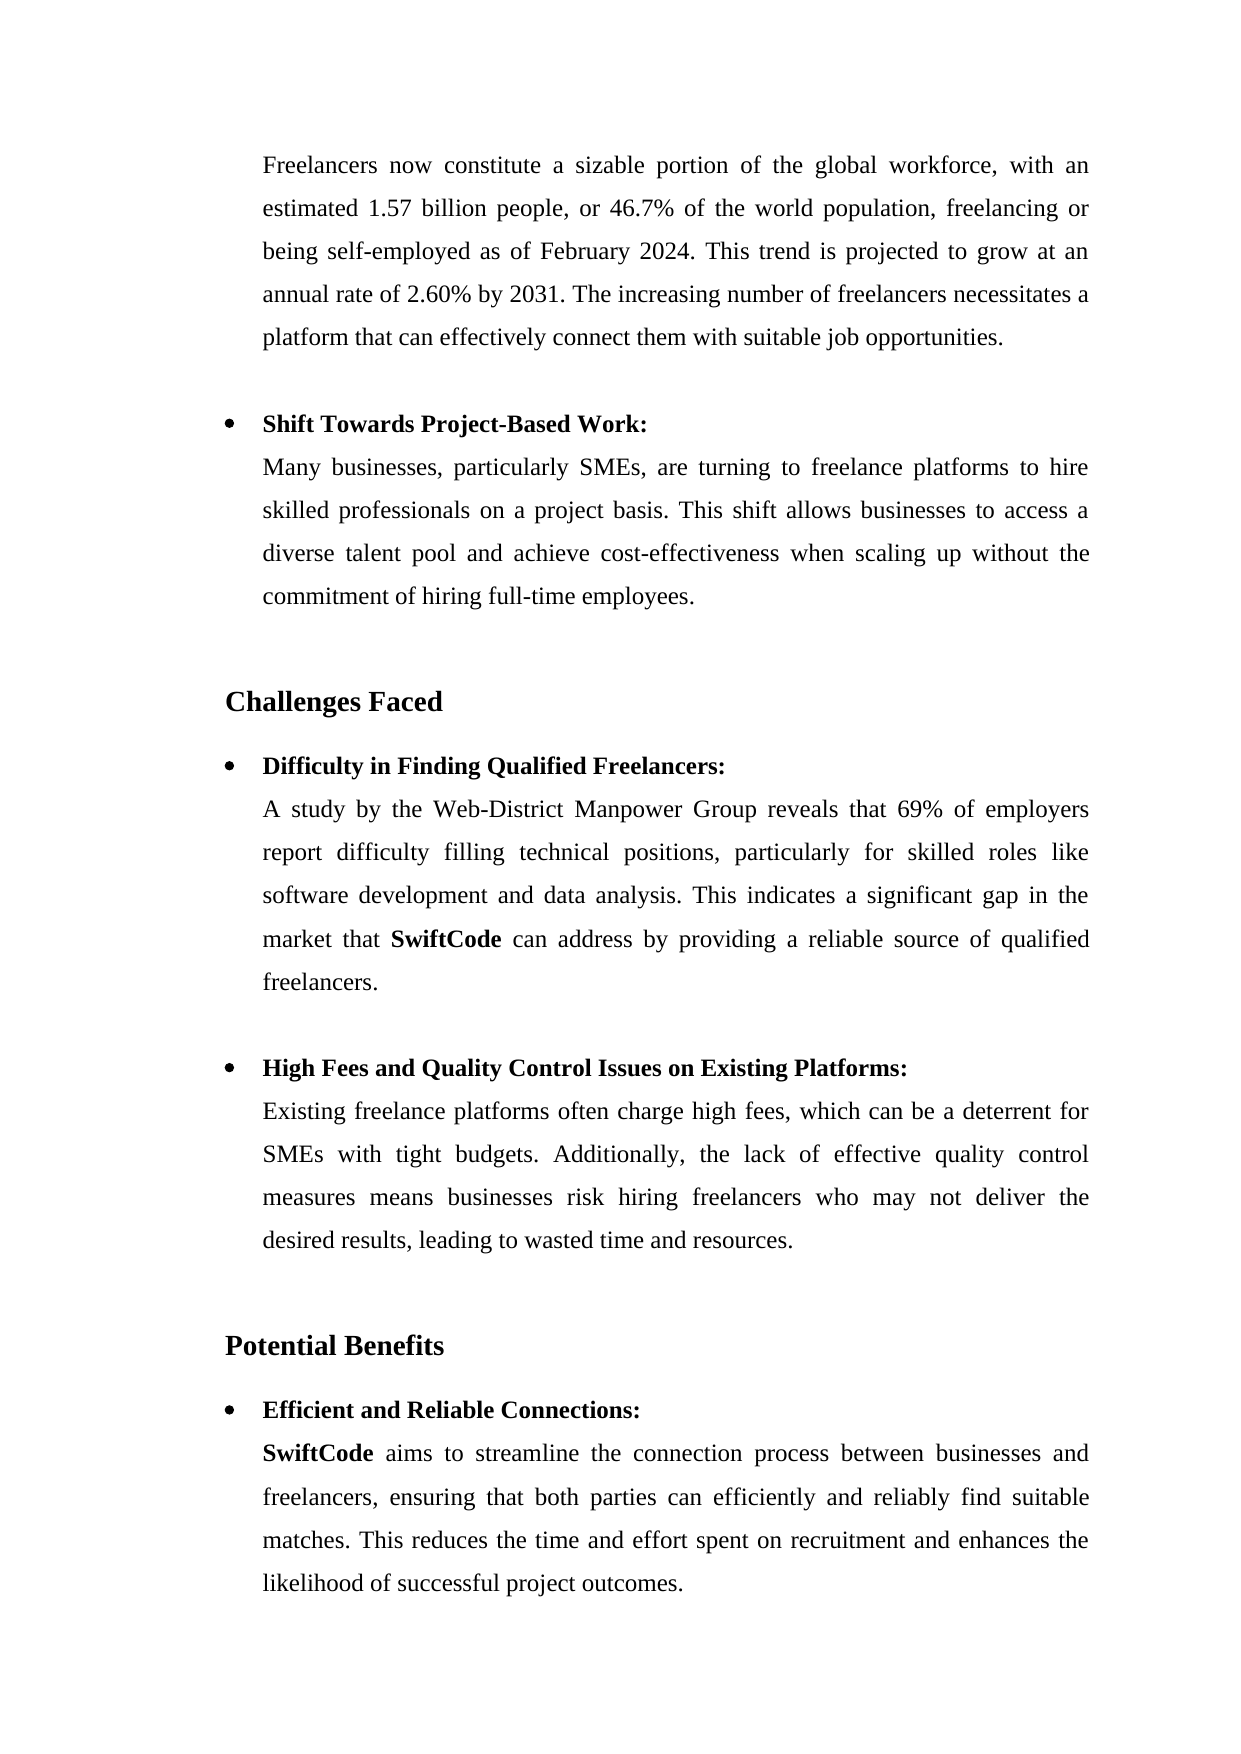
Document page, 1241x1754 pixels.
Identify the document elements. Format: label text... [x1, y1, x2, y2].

list Difficulty in Finding Qualified Freelancers: [225, 751, 1090, 780]
list Efficient and Reliable Connections: [225, 1395, 1090, 1424]
text Potential Benefits [150, 1328, 1090, 1362]
list A study by the Web-District Manpower Group reveals that 69% of employers report difficulty filling technical positions, particularly for skilled roles like software development and data analysis. This indicates a significant gap in the market that SwiftCode can address by providing a reliable source of qualified freelancers. [262, 794, 1090, 996]
text Challenges Faced [150, 684, 1090, 718]
list Many businesses, particularly SMEs, are turning to freelance platforms to hire skilled professionals on a project basis. This shift allows businesses to access a diverse talent pool and achieve cost-effectiveness when scaling up without the commitment of hiring full-time employees. [262, 452, 1090, 610]
list High Fees and Quality Control Issues on Existing Platforms: [225, 1053, 1090, 1082]
list SwiftCode aims to streamline the connection process between businesses and freelancers, ensuring that both parties can efficiently and reliably find suitable matches. This reduces the time and effort spent on recruitment and enhances the likelihood of successful project outcomes. [262, 1438, 1090, 1597]
list Shift Towards Project-Based Work: [225, 409, 1090, 437]
list Freelancers now constitute a sizable portion of the global workforce, with an estimated 1.57 billion people, or 46.7% of the world population, freelancing or being self-employed as of February 2024. This trend is projected to grow at an annual rate of 2.60% by 2031. The increasing number of freelancers necessitates a platform that can effectively connect them with suitable job opportunities. [262, 150, 1090, 351]
